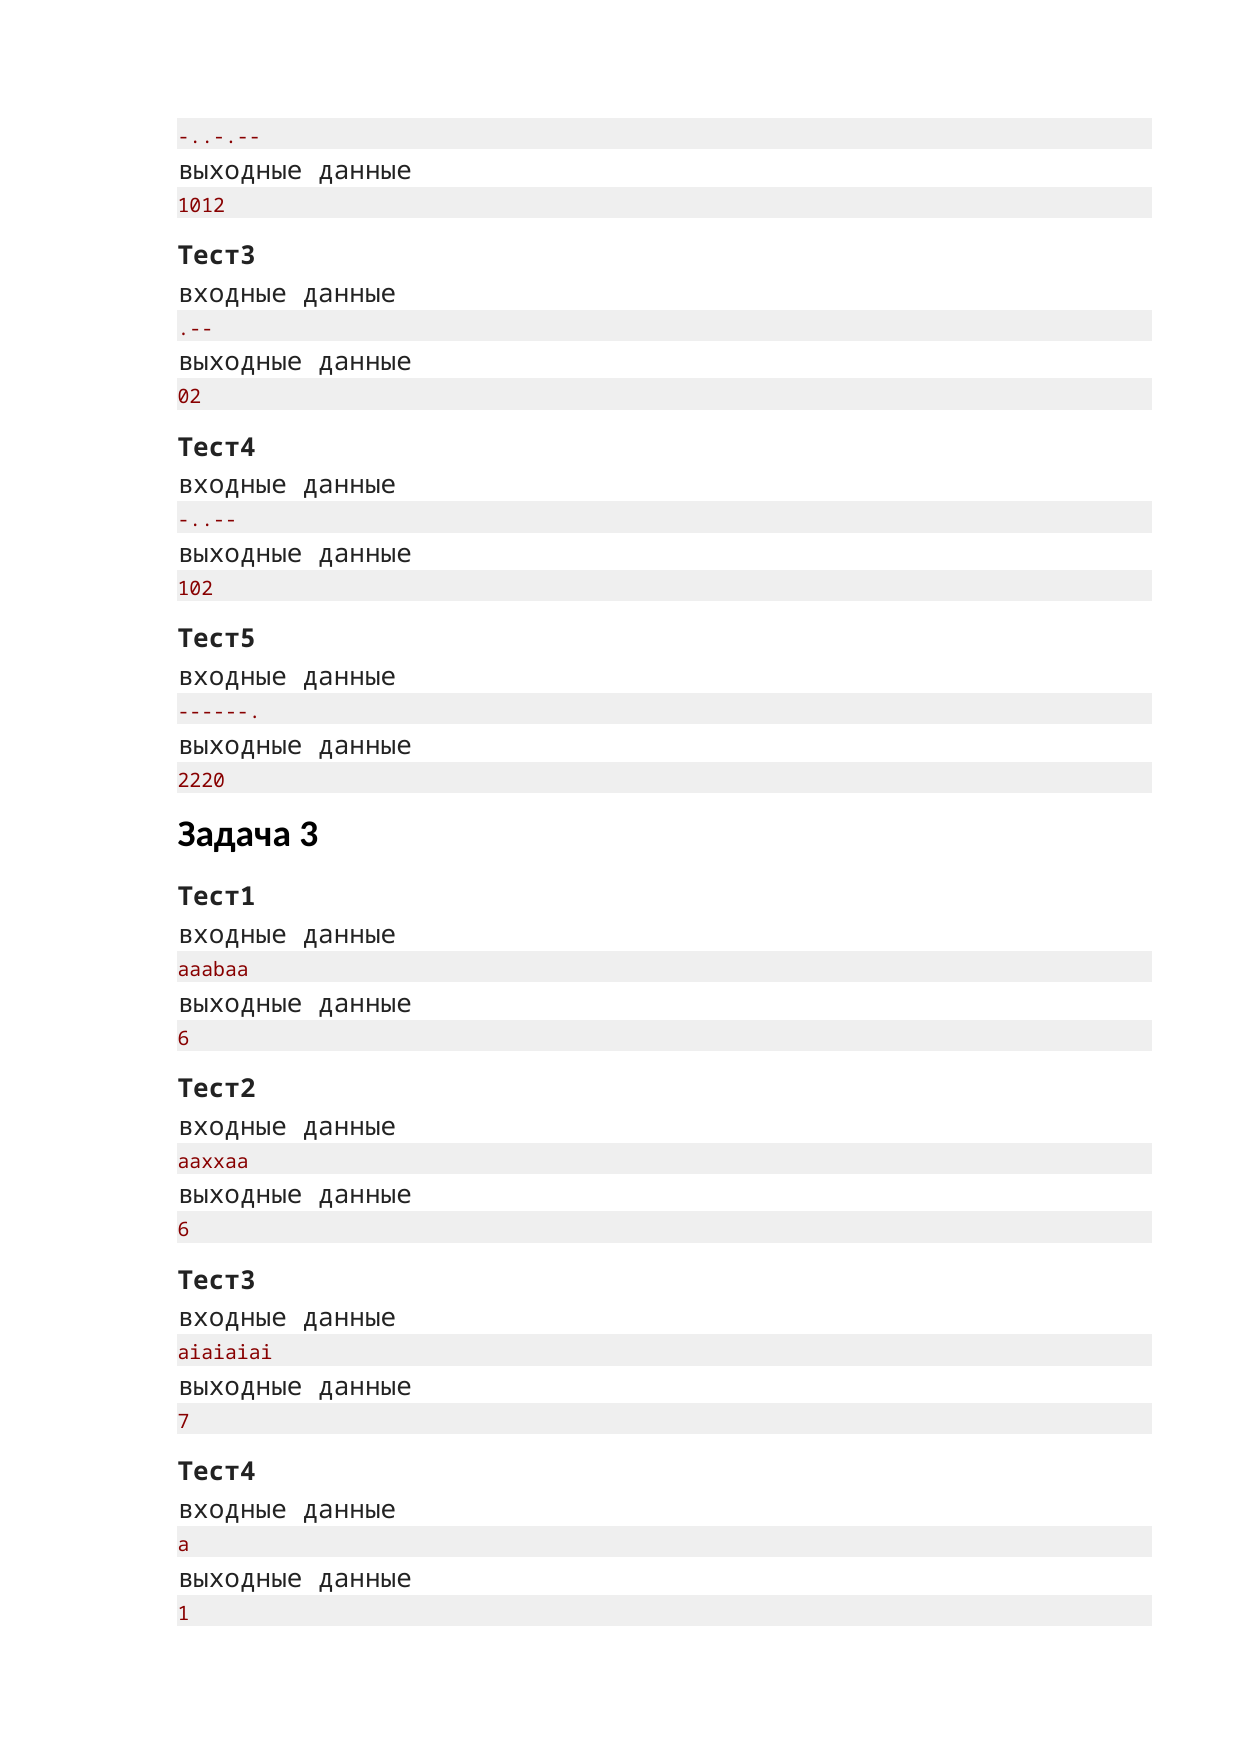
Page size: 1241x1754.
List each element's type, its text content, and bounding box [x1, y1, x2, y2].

text выходные данные [177, 982, 1152, 1020]
text 102 [177, 570, 1152, 601]
text Тест3 [177, 235, 1152, 272]
text 7 [177, 1403, 1152, 1434]
text выходные данные [177, 1366, 1152, 1403]
text выходные данные [177, 1174, 1152, 1211]
text выходные данные [177, 724, 1152, 762]
text входные данные [177, 1105, 1152, 1143]
text Тест1 [177, 876, 1152, 913]
text Тест4 [177, 426, 1152, 464]
text ------. [177, 693, 1152, 724]
text выходные данные [177, 341, 1152, 378]
text Тест4 [177, 1451, 1152, 1488]
text Задача 3 [177, 810, 1152, 856]
text входные данные [177, 1297, 1152, 1334]
text 1012 [177, 187, 1152, 218]
text 02 [177, 378, 1152, 410]
text входные данные [177, 913, 1152, 951]
text Тест3 [177, 1259, 1152, 1297]
text входные данные [177, 656, 1152, 693]
text входные данные [177, 464, 1152, 501]
text 6 [177, 1211, 1152, 1243]
text 2220 [177, 762, 1152, 793]
text 6 [177, 1020, 1152, 1051]
text входные данные [177, 272, 1152, 310]
text a [177, 1526, 1152, 1557]
text .-- [177, 310, 1152, 341]
text Тест2 [177, 1068, 1152, 1105]
text aaxxaa [177, 1143, 1152, 1174]
text 1 [177, 1595, 1152, 1626]
text выходные данные [177, 149, 1152, 187]
text выходные данные [177, 1557, 1152, 1595]
text выходные данные [177, 533, 1152, 570]
text -..-.-- [177, 118, 1152, 149]
text входные данные [177, 1488, 1152, 1526]
text -..-- [177, 501, 1152, 533]
text Тест5 [177, 618, 1152, 656]
text aiaiaiai [177, 1334, 1152, 1366]
text aaabaa [177, 951, 1152, 982]
